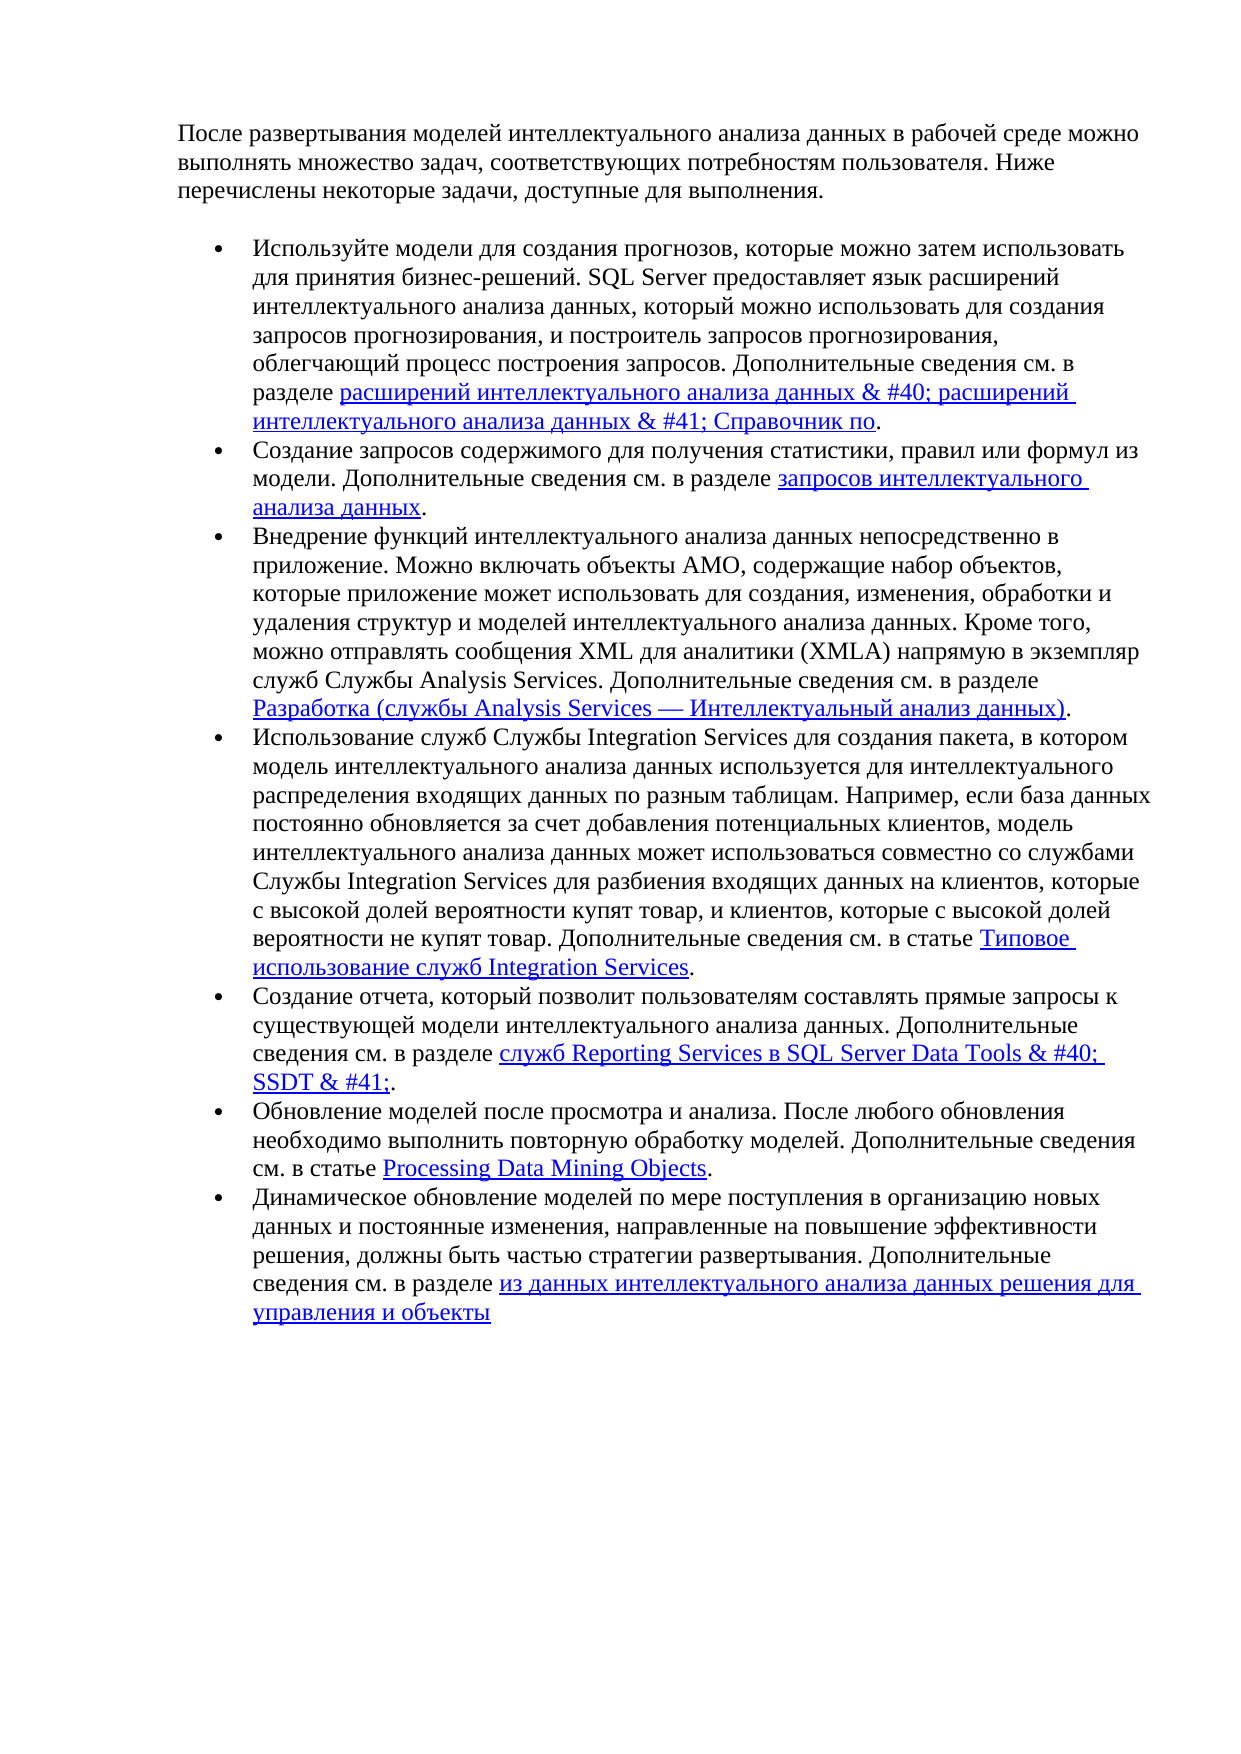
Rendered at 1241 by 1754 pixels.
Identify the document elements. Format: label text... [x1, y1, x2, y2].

list Динамическое обновление моделей по мере поступления в организацию новых данных и постоянные изменения, направленные на повышение эффективности решения, должны быть частью стратегии развертывания. Дополнительные сведения см. в разделе из данных интеллектуального анализа данных решения для управления и объекты [215, 1182, 1152, 1326]
list Внедрение функций интеллектуального анализа данных непосредственно в приложение. Можно включать объекты AMO, содержащие набор объектов, которые приложение может использовать для создания, изменения, обработки и удаления структур и моделей интеллектуального анализа данных. Кроме того, можно отправлять сообщения XML для аналитики (XMLA) напрямую в экземпляр служб Службы Analysis Services. Дополнительные сведения см. в разделе Разработка (службы Analysis Services — Интеллектуальный анализ данных). [215, 521, 1152, 722]
list Обновление моделей после просмотра и анализа. После любого обновления необходимо выполнить повторную обработку моделей. Дополнительные сведения см. в статье Processing Data Mining Objects. [215, 1096, 1152, 1182]
text После развертывания моделей интеллектуального анализа данных в рабочей среде можно выполнять множество задач, соответствующих потребностям пользователя. Ниже перечислены некоторые задачи, доступные для выполнения. [177, 118, 1152, 204]
list Использование служб Службы Integration Services для создания пакета, в котором модель интеллектуального анализа данных используется для интеллектуального распределения входящих данных по разным таблицам. Например, если база данных постоянно обновляется за счет добавления потенциальных клиентов, модель интеллектуального анализа данных может использоваться совместно со службами Службы Integration Services для разбиения входящих данных на клиентов, которые с высокой долей вероятности купят товар, и клиентов, которые с высокой долей вероятности не купят товар. Дополнительные сведения см. в статье Типовое использование служб Integration Services. [215, 722, 1152, 981]
list Используйте модели для создания прогнозов, которые можно затем использовать для принятия бизнес-решений. SQL Server предоставляет язык расширений интеллектуального анализа данных, который можно использовать для создания запросов прогнозирования, и построитель запросов прогнозирования, облегчающий процесс построения запросов. Дополнительные сведения см. в разделе расширений интеллектуального анализа данных & #40; расширений интеллектуального анализа данных & #41; Справочник по. [215, 233, 1152, 435]
list Создание запросов содержимого для получения статистики, правил или формул из модели. Дополнительные сведения см. в разделе запросов интеллектуального анализа данных. [215, 435, 1152, 521]
list Создание отчета, который позволит пользователям составлять прямые запросы к существующей модели интеллектуального анализа данных. Дополнительные сведения см. в разделе служб Reporting Services в SQL Server Data Tools & #40; SSDT & #41;. [215, 981, 1152, 1096]
